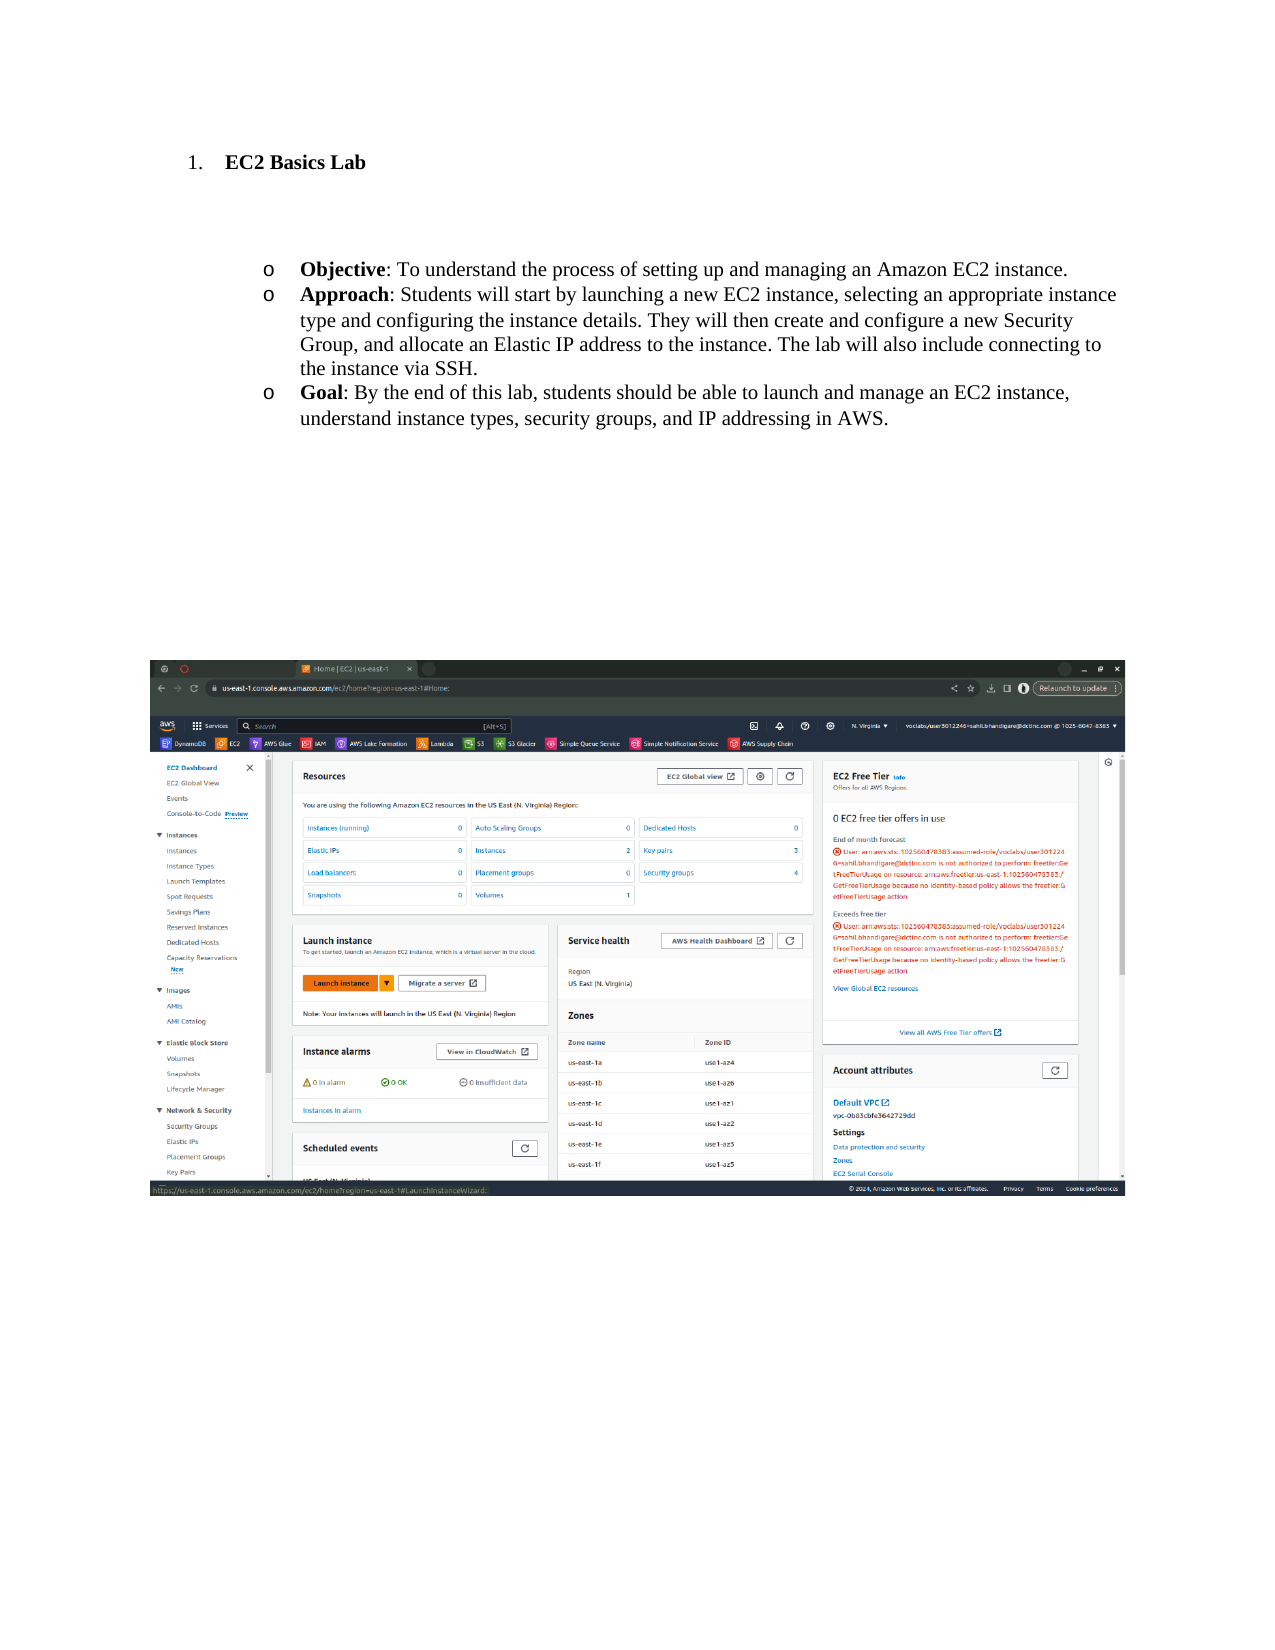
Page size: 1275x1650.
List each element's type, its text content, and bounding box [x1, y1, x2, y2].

list EC2 Basics Lab [187, 150, 1125, 174]
list Objective: To understand the process of setting up and managing an Amazon EC2 instance. [262, 256, 1125, 282]
list Goal: By the end of this lab, students should be able to launch and manage an EC2 instance, understand instance types, security groups, and IP addressing in AWS. [262, 380, 1125, 430]
picture [150, 660, 1125, 1196]
list Approach: Students will start by launching a new EC2 instance, selecting an appropriate instance type and configuring the instance details. They will then create and configure a new Security Group, and allocate an Elastic IP address to the instance. The lab will also include connecting to the instance via SSH. [262, 282, 1125, 380]
